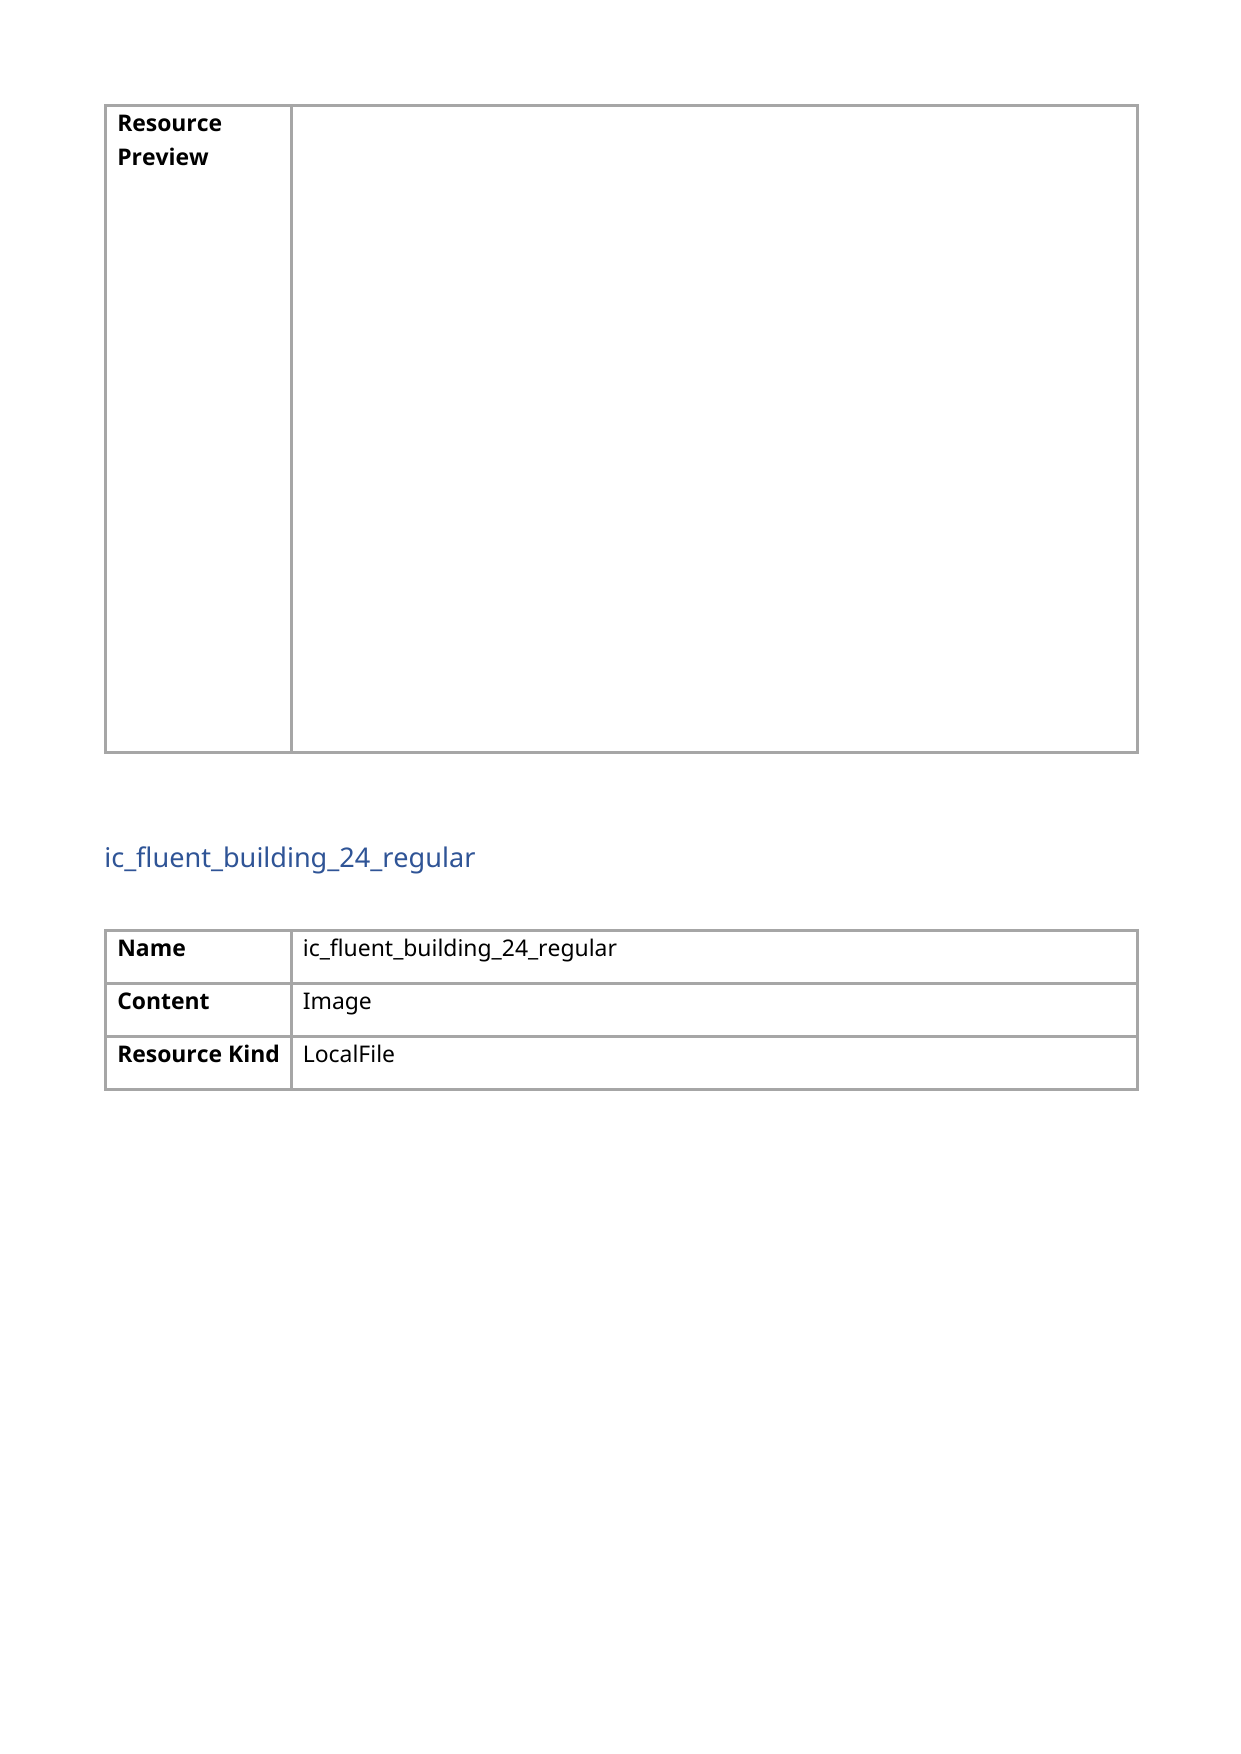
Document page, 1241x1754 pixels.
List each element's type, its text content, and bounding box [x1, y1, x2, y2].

table_cell Resource Preview [107, 107, 290, 751]
table_header Name [107, 932, 290, 982]
table_cell Resource Kind [107, 1038, 290, 1088]
table_cell Image [293, 985, 1136, 1035]
table_cell Content [107, 985, 290, 1035]
table_header ic_fluent_building_24_regular [293, 932, 1136, 982]
subtitle ic_fluent_building_24_regular [104, 838, 1136, 875]
table_cell [293, 107, 1136, 751]
table_cell LocalFile [293, 1038, 1136, 1088]
